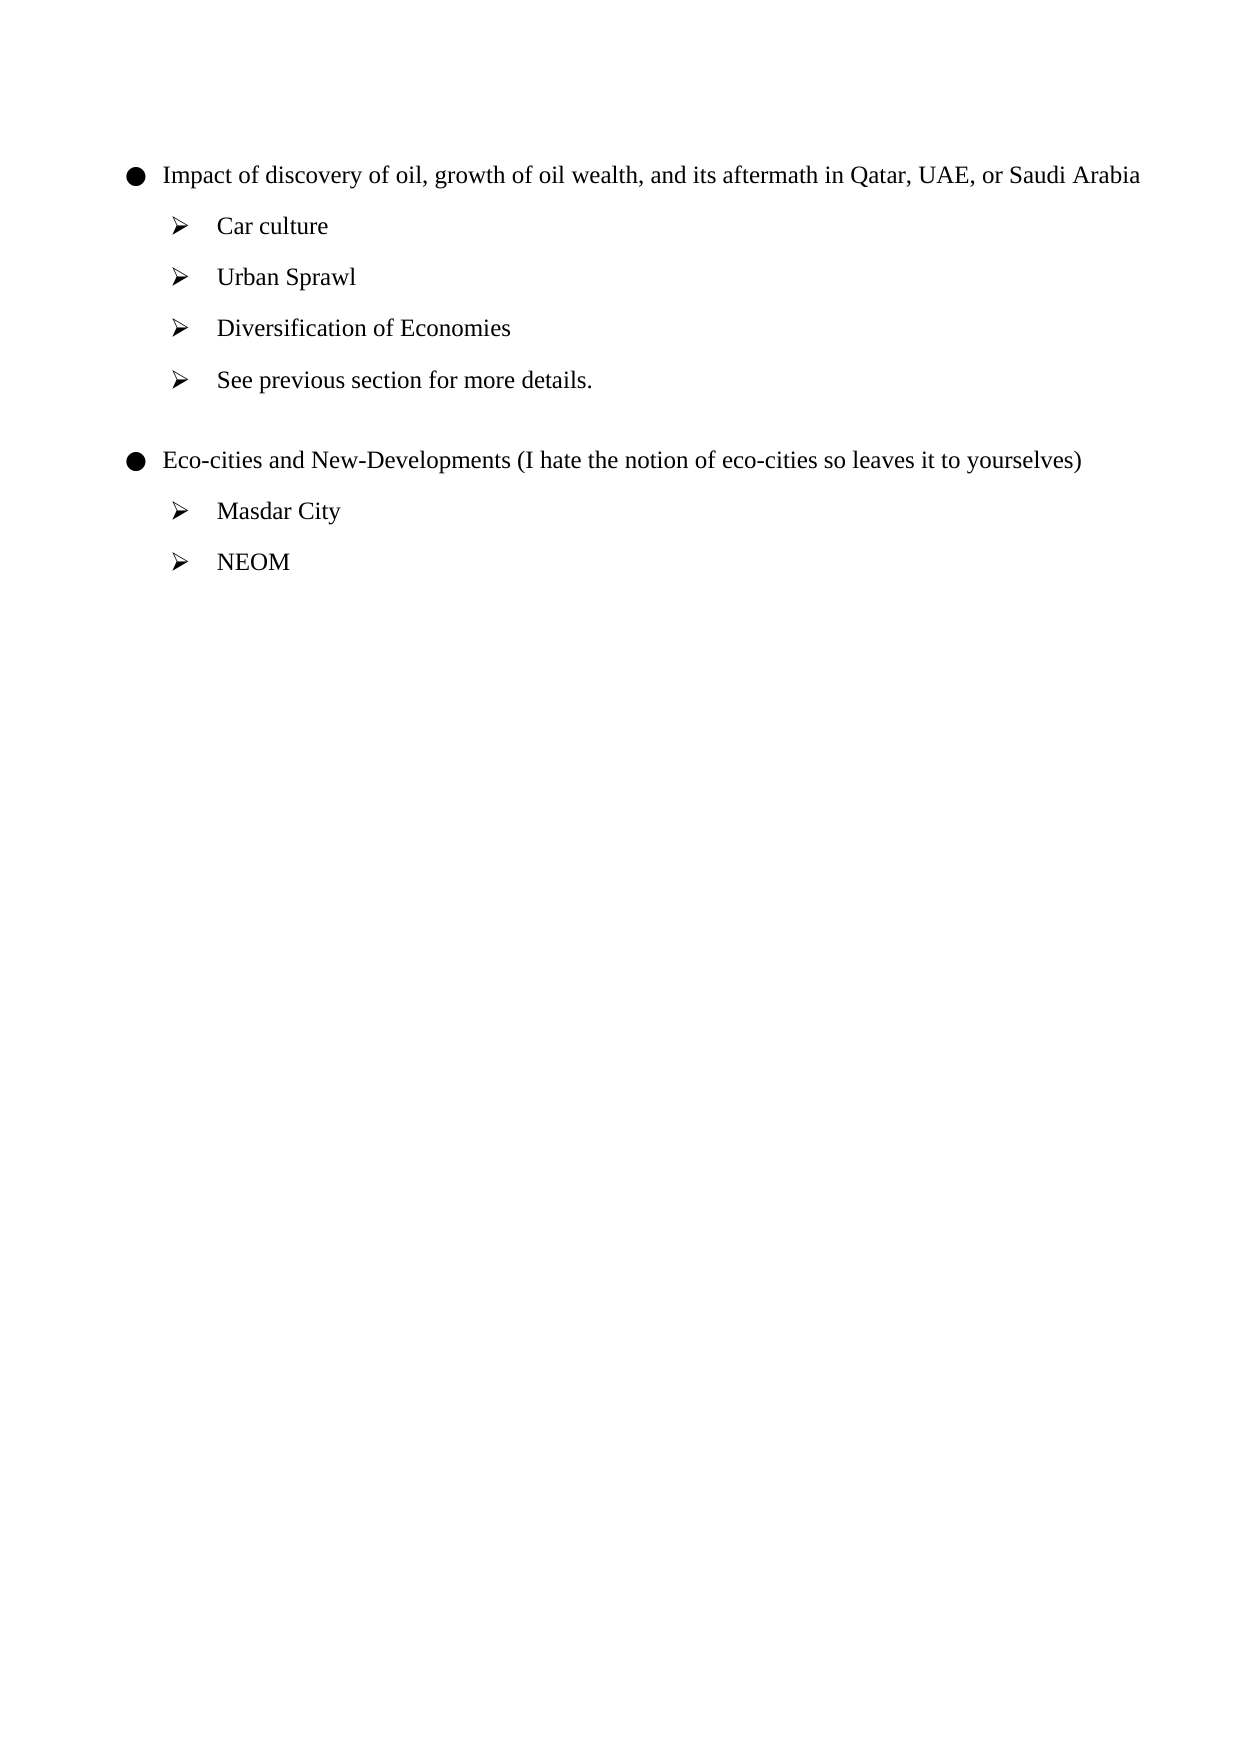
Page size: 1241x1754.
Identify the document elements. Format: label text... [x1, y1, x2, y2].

list Urban Sprawl [171, 248, 1165, 300]
list Eco-cities and New-Developments (I hate the notion of eco-cities so leaves it to yourselves) [125, 431, 1165, 482]
list Masdar City [171, 482, 1165, 533]
list See previous section for more details. [171, 351, 1165, 402]
list Car culture [171, 197, 1165, 248]
list Impact of discovery of oil, growth of oil wealth, and its aftermath in Qatar, UAE, or Saudi Arabia [125, 146, 1165, 197]
list NEOM [171, 533, 1165, 585]
list Diversification of Economies [171, 300, 1165, 351]
